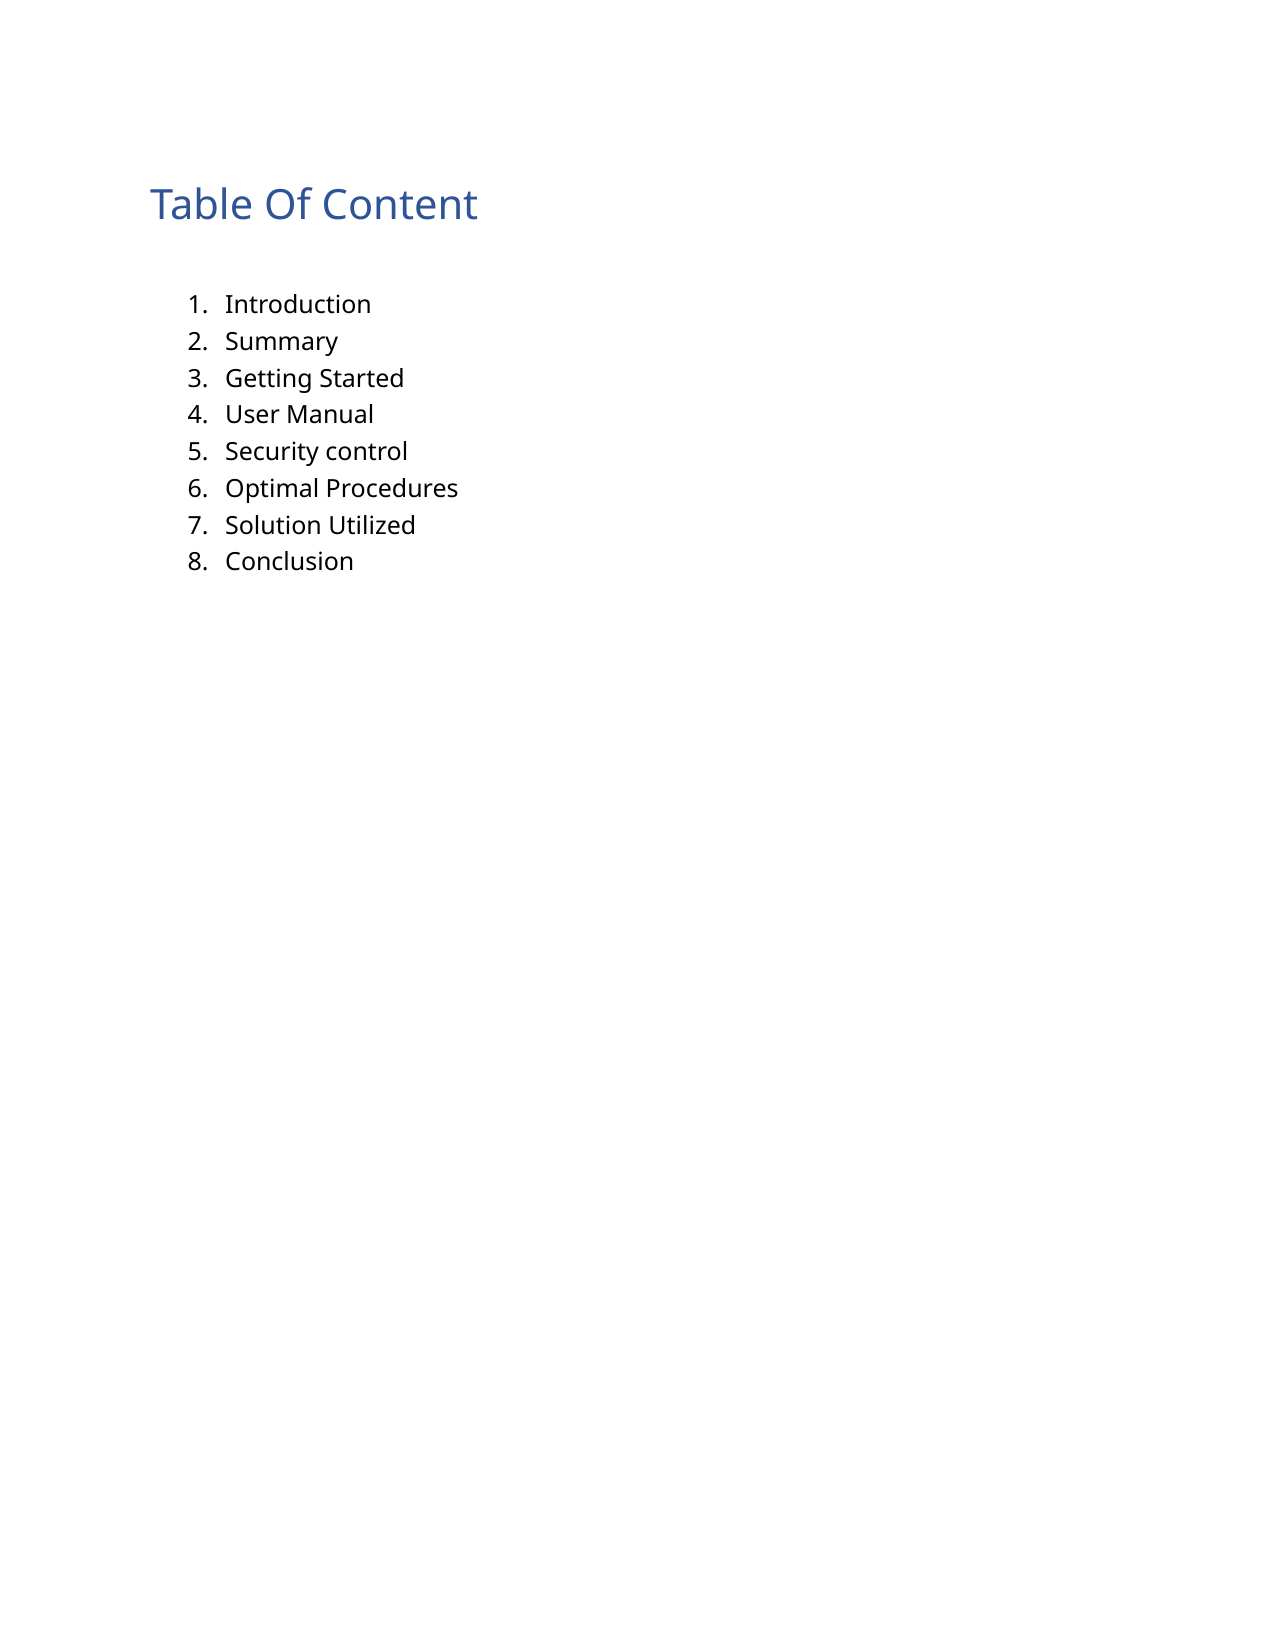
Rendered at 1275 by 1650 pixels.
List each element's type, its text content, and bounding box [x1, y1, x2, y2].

list Getting Started [187, 360, 1125, 394]
list Conclusion [187, 544, 1125, 578]
subtitle Table Of Content [150, 175, 1125, 232]
list Security control [187, 434, 1125, 468]
list Optimal Procedures [187, 471, 1125, 504]
list User Manual [187, 397, 1125, 431]
list Solution Utilized [187, 507, 1125, 541]
list Summary [187, 323, 1125, 357]
list Introduction [187, 287, 1125, 321]
